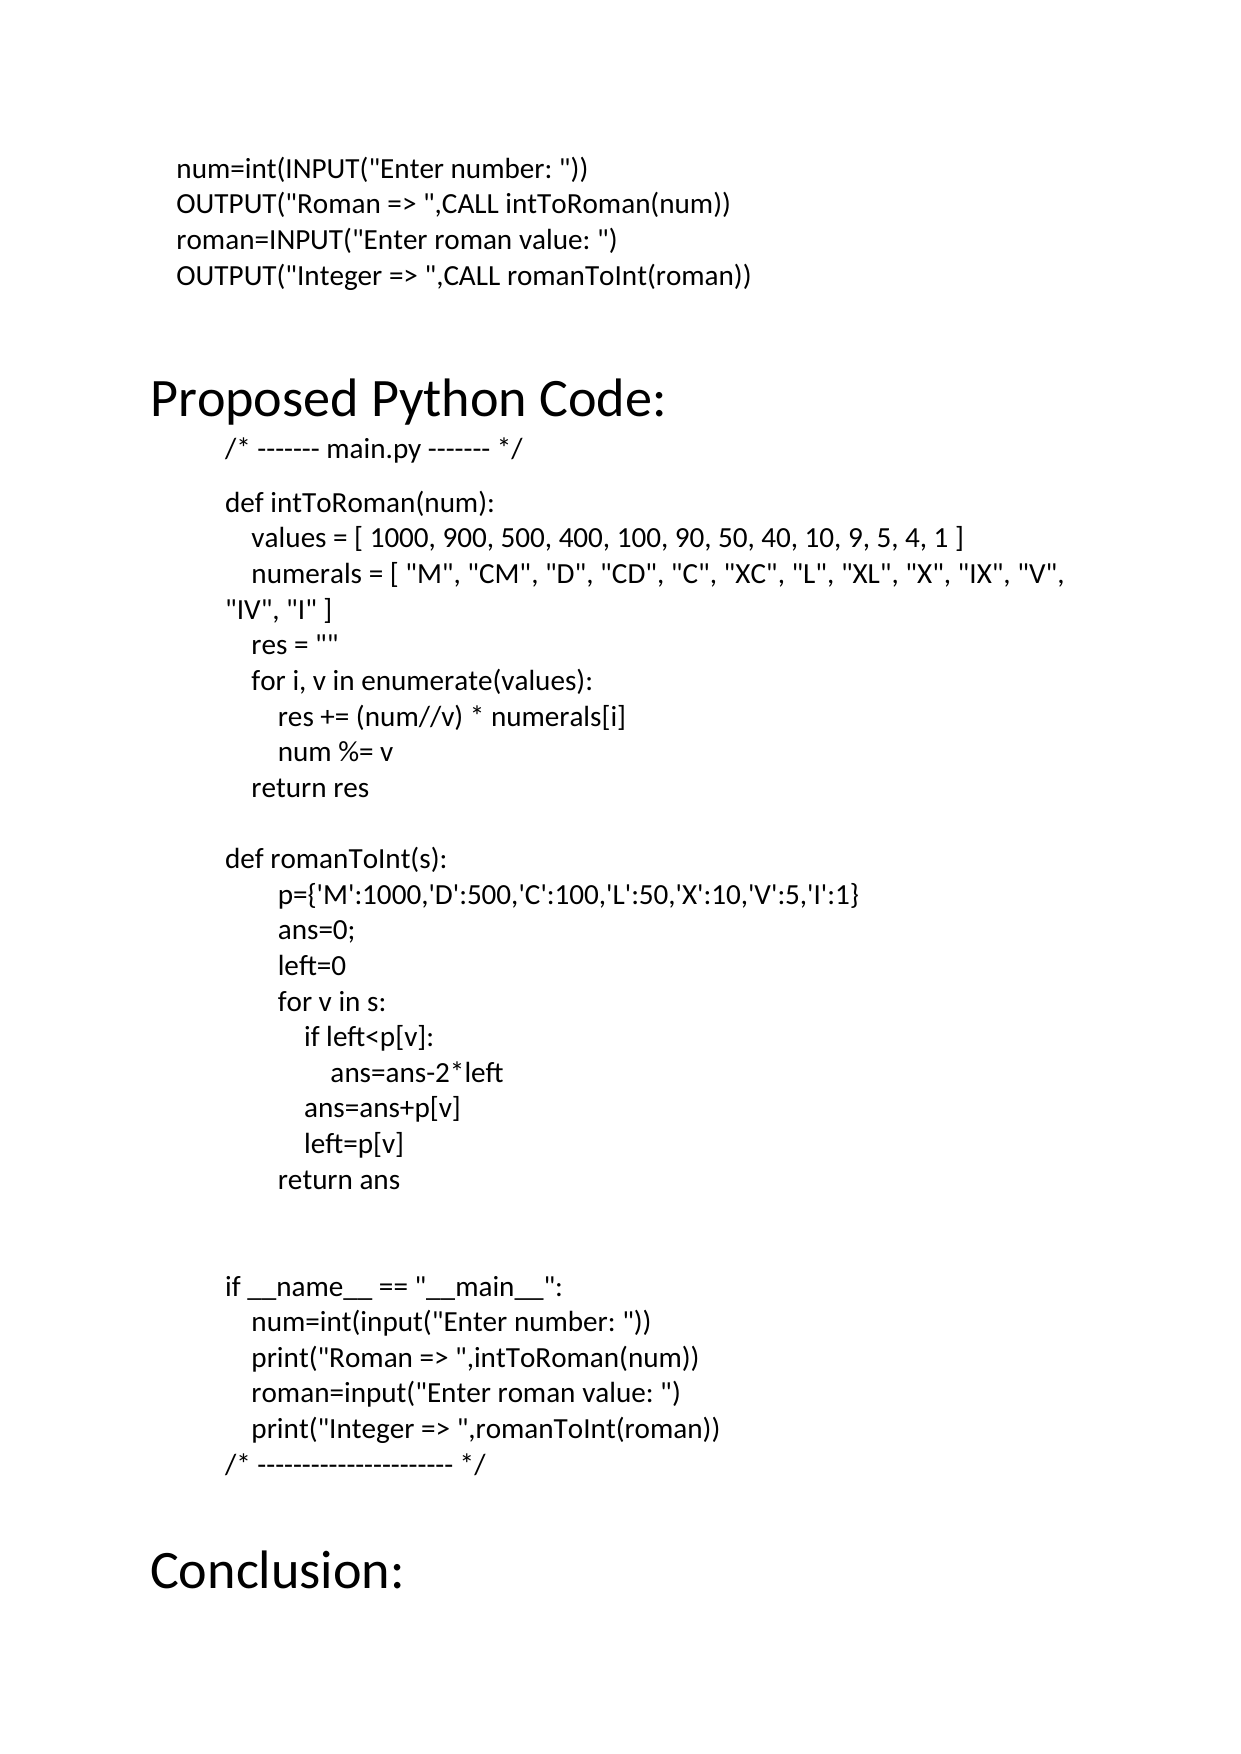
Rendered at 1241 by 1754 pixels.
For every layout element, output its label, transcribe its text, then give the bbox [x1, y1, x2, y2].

text /* ---------------------- */ [225, 1446, 1090, 1481]
text def intToRoman(num): [225, 484, 1090, 519]
text if left<p[v]: [225, 1018, 1090, 1054]
text OUTPUT("Roman => ",CALL intToRoman(num)) [150, 186, 1090, 221]
text res += (num//v) * numerals[i] [225, 698, 1090, 733]
text def romanToInt(s): [225, 840, 1090, 876]
text if __name__ == "__main__": [225, 1268, 1090, 1303]
text OUTPUT("Integer => ",CALL romanToInt(roman)) [150, 257, 1090, 292]
text Proposed Python Code: [150, 364, 1090, 430]
text left=p[v] [225, 1125, 1090, 1161]
text /* ------- main.py ------- */ [225, 430, 1090, 466]
text Conclusion: [150, 1536, 1090, 1602]
text ans=ans+p[v] [225, 1089, 1090, 1125]
text ans=ans-2*left [225, 1054, 1090, 1089]
text ans=0; [225, 911, 1090, 947]
text print("Integer => ",romanToInt(roman)) [225, 1410, 1090, 1446]
text res = "" [225, 626, 1090, 662]
text numerals = [ "M", "CM", "D", "CD", "C", "XC", "L", "XL", "X", "IX", "V", "IV", "I" ] [225, 555, 1090, 626]
text num=int(input("Enter number: ")) [225, 1303, 1090, 1339]
text values = [ 1000, 900, 500, 400, 100, 90, 50, 40, 10, 9, 5, 4, 1 ] [225, 519, 1090, 555]
text for i, v in enumerate(values): [225, 662, 1090, 698]
text return ans [225, 1161, 1090, 1196]
text roman=INPUT("Enter roman value: ") [150, 221, 1090, 257]
text num %= v [225, 733, 1090, 769]
text for v in s: [225, 983, 1090, 1018]
text left=0 [225, 947, 1090, 983]
text return res [225, 769, 1090, 804]
text print("Roman => ",intToRoman(num)) [225, 1339, 1090, 1374]
text num=int(INPUT("Enter number: ")) [150, 150, 1090, 186]
text p={'M':1000,'D':500,'C':100,'L':50,'X':10,'V':5,'I':1} [225, 876, 1090, 911]
text roman=input("Enter roman value: ") [225, 1374, 1090, 1410]
